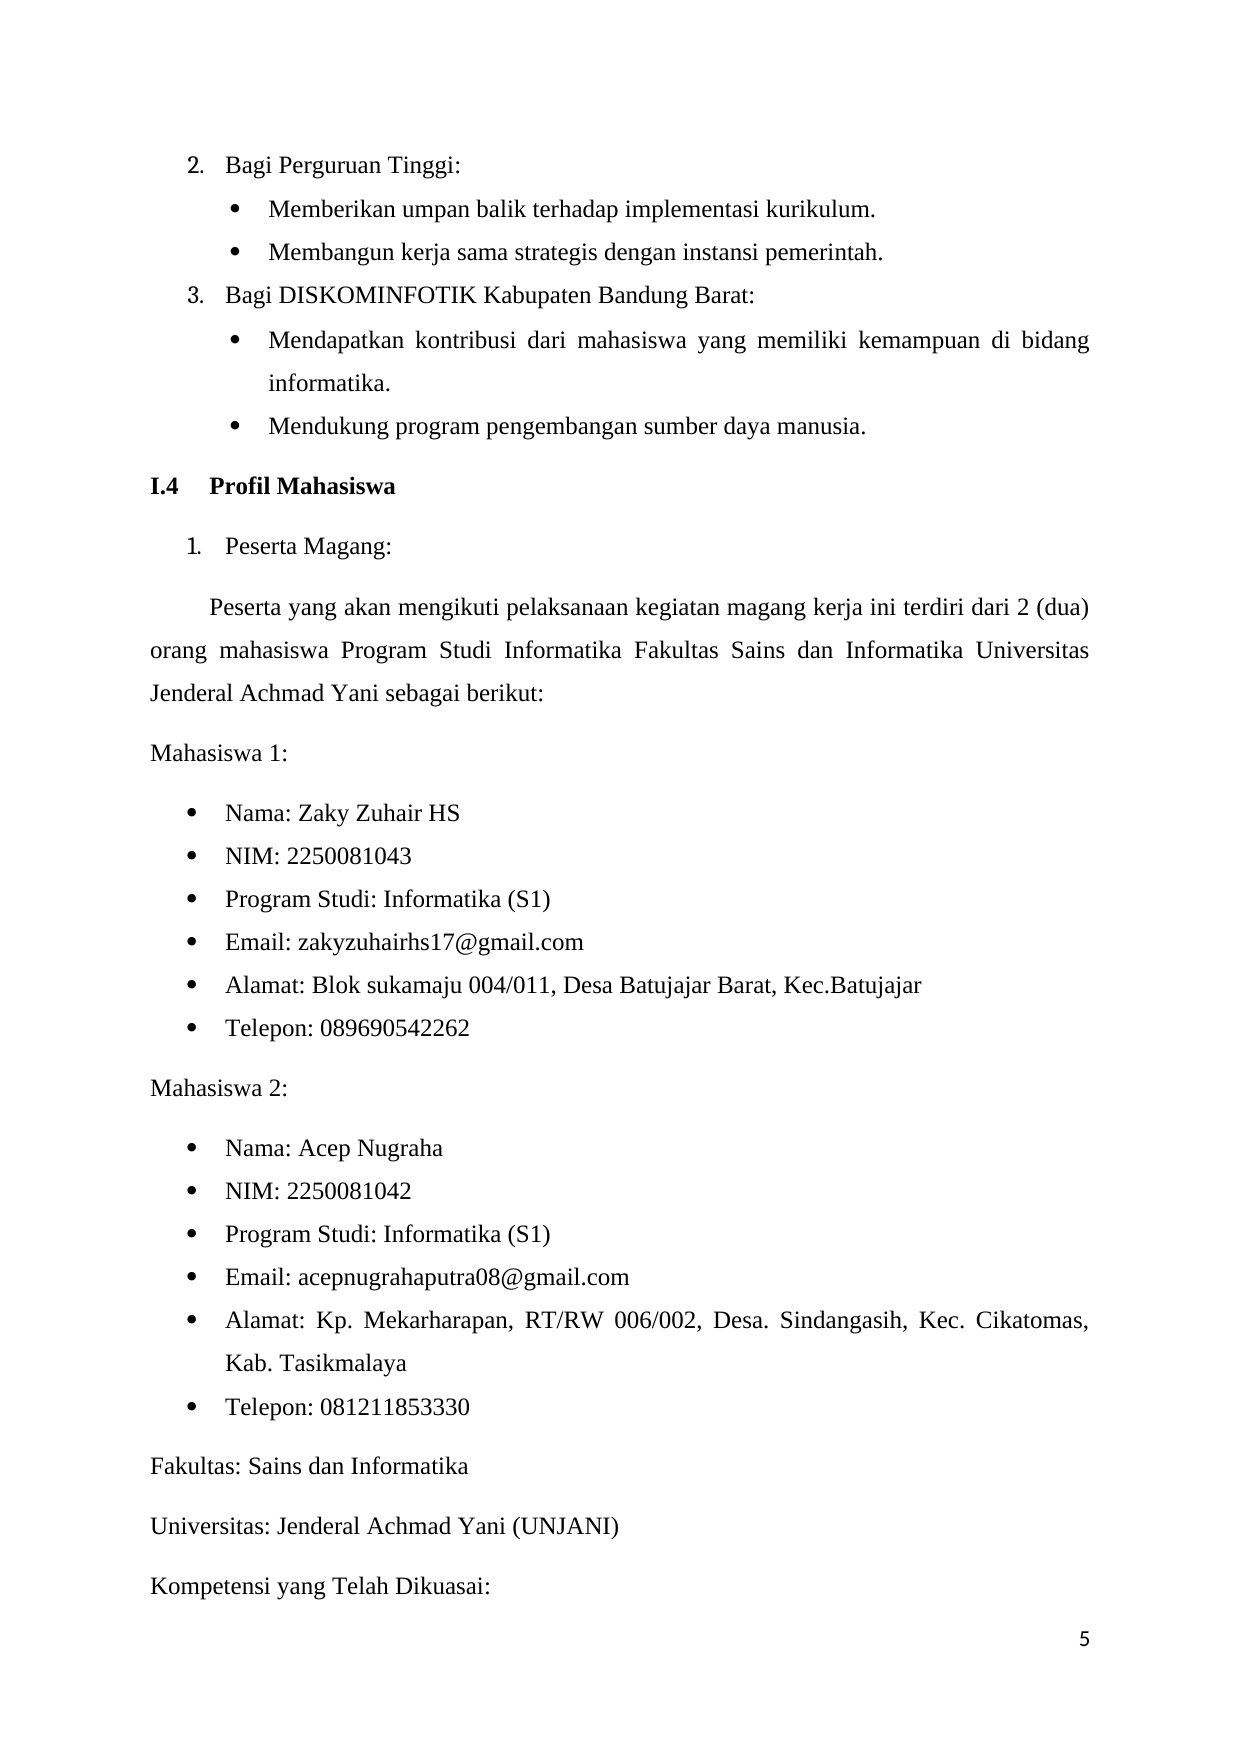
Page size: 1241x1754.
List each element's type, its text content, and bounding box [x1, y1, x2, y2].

list Nama: Zaky Zuhair HS [187, 798, 1090, 826]
text Peserta yang akan mengikuti pelaksanaan kegiatan magang kerja ini terdiri dari 2 (dua) orang mahasiswa Program Studi Informatika Fakultas Sains dan Informatika Universitas Jenderal Achmad Yani sebagai berikut: [150, 592, 1090, 707]
list Bagi Perguruan Tinggi: [187, 150, 1090, 179]
text Mahasiswa 2: [150, 1073, 1090, 1102]
list Program Studi: Informatika (S1) [187, 1219, 1090, 1248]
list Nama: Acep Nugraha [187, 1133, 1090, 1162]
text Fakultas: Sains dan Informatika [150, 1451, 1090, 1480]
list NIM: 2250081043 [187, 841, 1090, 869]
list Peserta Magang: [187, 531, 1090, 560]
text Universitas: Jenderal Achmad Yani (UNJANI) [150, 1511, 1090, 1540]
list Alamat: Kp. Mekarharapan, RT/RW 006/002, Desa. Sindangasih, Kec. Cikatomas, Kab. Tasikmalaya [187, 1305, 1090, 1377]
text Mahasiswa 1: [150, 738, 1090, 767]
list Memberikan umpan balik terhadap implementasi kurikulum. [231, 194, 1090, 223]
text Kompetensi yang Telah Dikuasai: [150, 1571, 1090, 1600]
list Telepon: 081211853330 [187, 1392, 1090, 1420]
list Mendukung program pengembangan sumber daya manusia. [231, 411, 1090, 440]
list NIM: 2250081042 [187, 1176, 1090, 1205]
list Program Studi: Informatika (S1) [187, 884, 1090, 913]
list Alamat: Blok sukamaju 004/011, Desa Batujajar Barat, Kec.Batujajar [187, 970, 1090, 999]
list Email: acepnugrahaputra08@gmail.com [187, 1262, 1090, 1291]
subtitle Profil Mahasiswa [150, 471, 1090, 500]
list Membangun kerja sama strategis dengan instansi pemerintah. [231, 237, 1090, 266]
list Email: zakyzuhairhs17@gmail.com [187, 927, 1090, 956]
list Mendapatkan kontribusi dari mahasiswa yang memiliki kemampuan di bidang informatika. [231, 325, 1090, 397]
list Bagi DISKOMINFOTIK Kabupaten Bandung Barat: [187, 281, 1090, 310]
list Telepon: 089690542262 [187, 1013, 1090, 1042]
